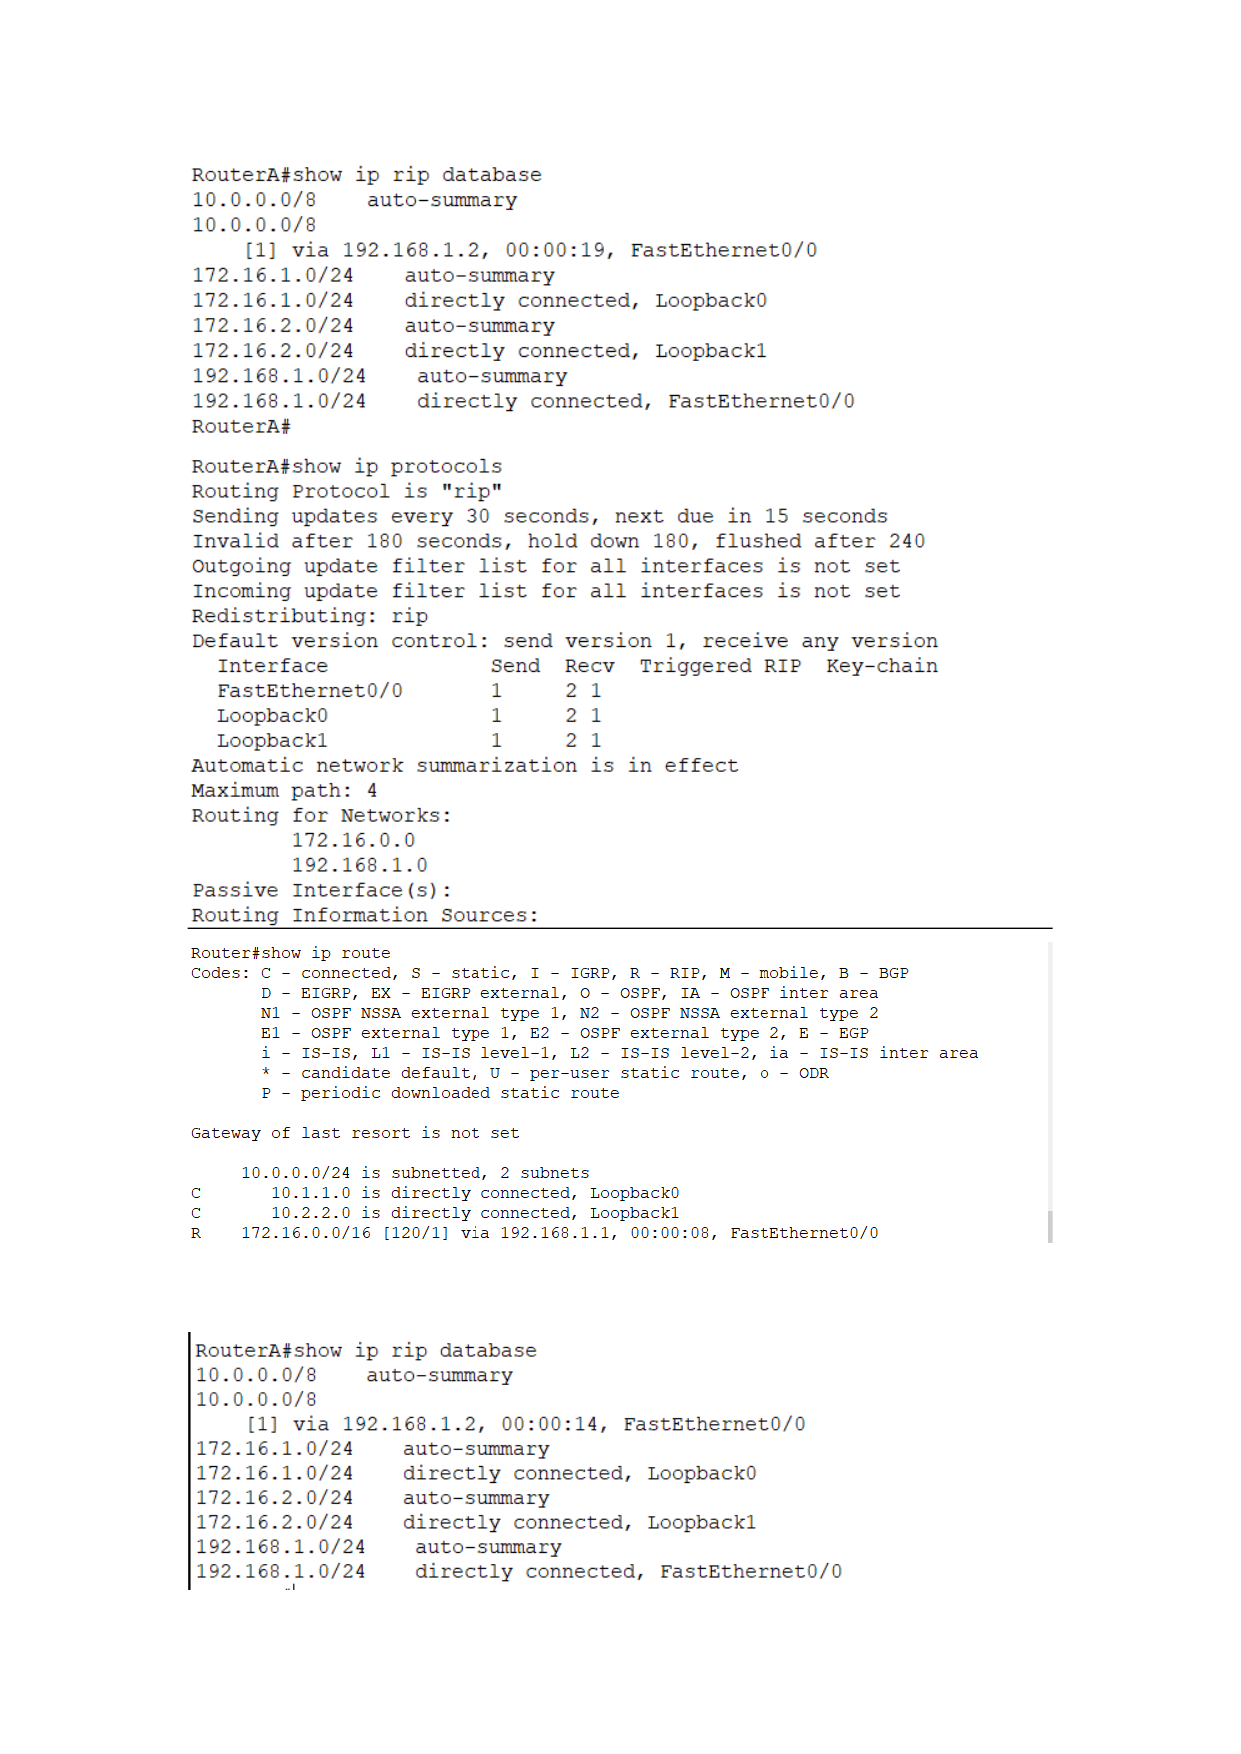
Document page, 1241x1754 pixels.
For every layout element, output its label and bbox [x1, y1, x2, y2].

picture [187, 162, 967, 439]
picture [187, 942, 1053, 1243]
picture [187, 1332, 1053, 1590]
picture [187, 454, 1053, 929]
